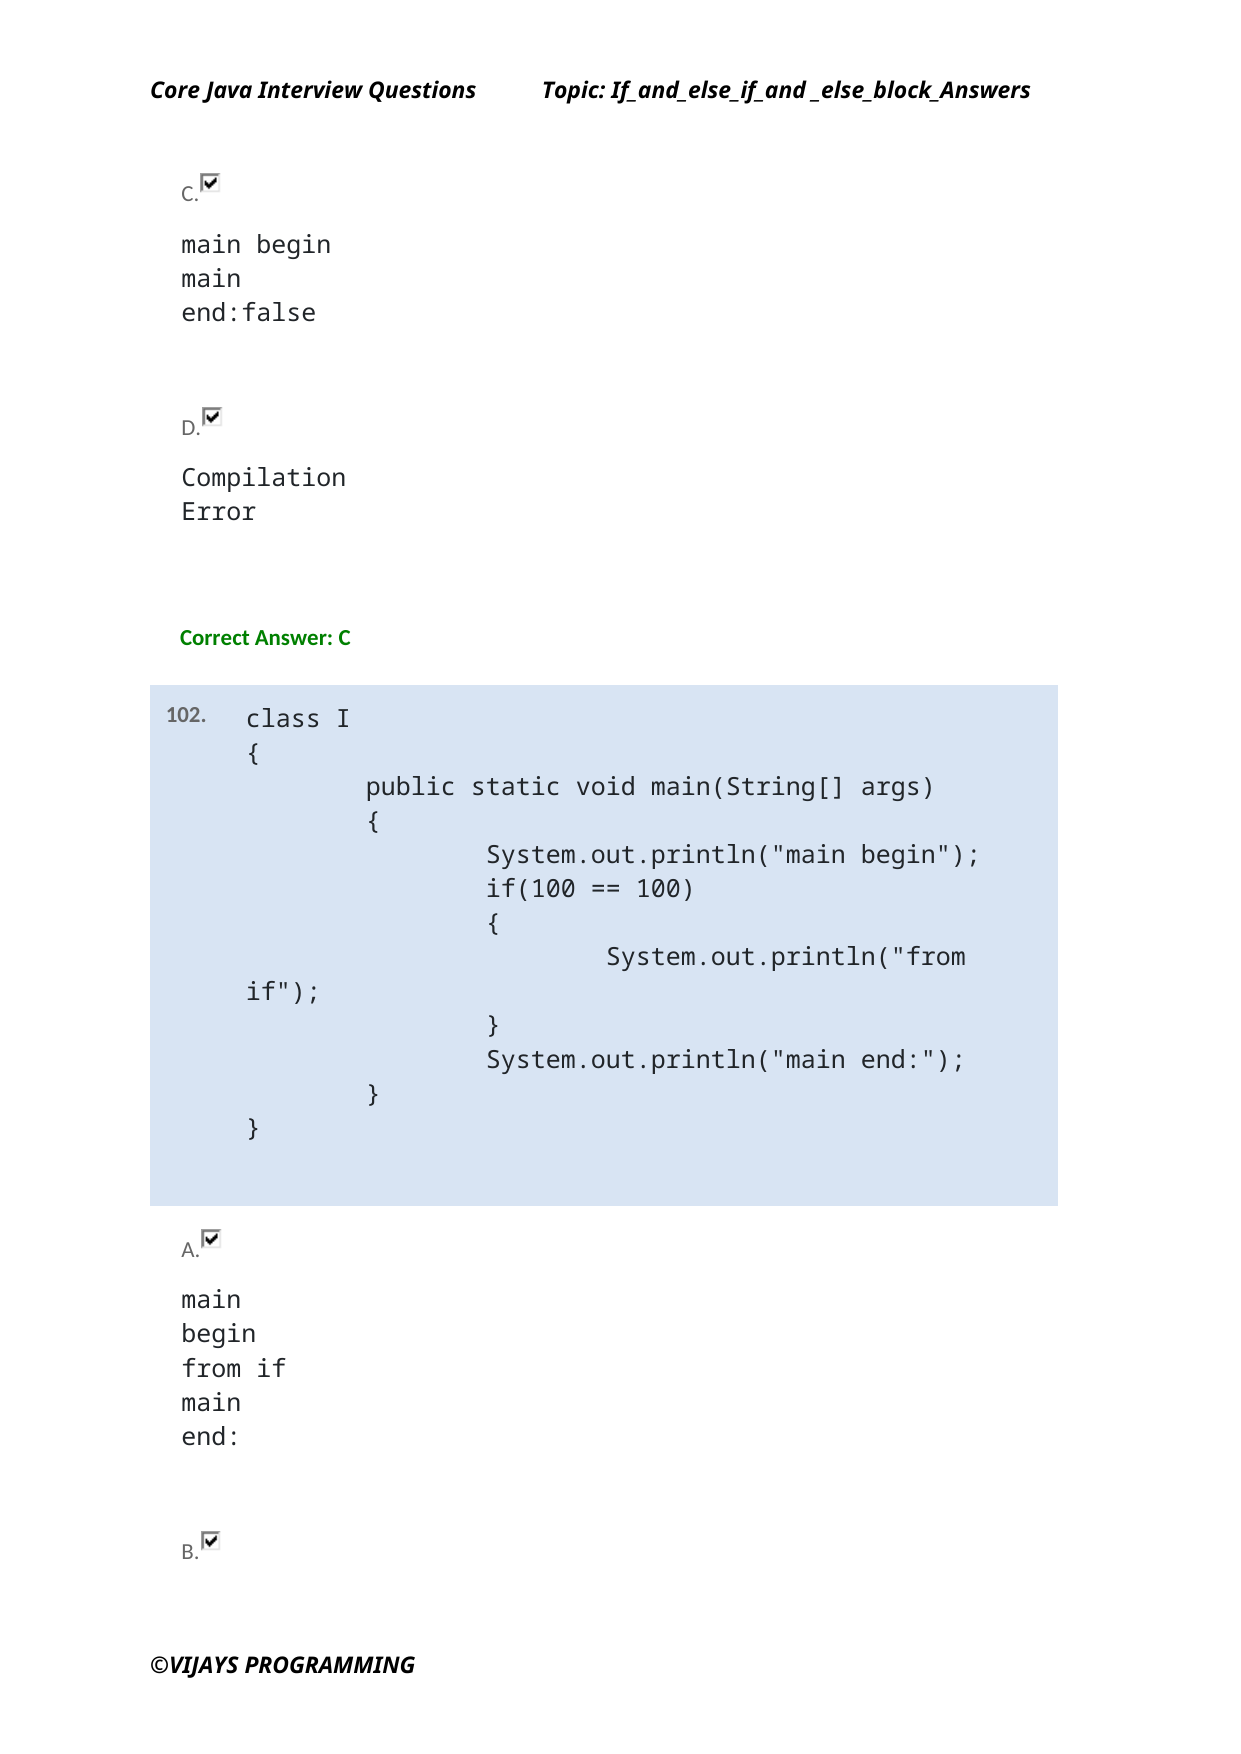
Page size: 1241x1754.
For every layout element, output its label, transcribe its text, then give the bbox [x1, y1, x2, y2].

table_cell [150, 150, 1090, 615]
table_cell Correct Answer: C [150, 615, 1090, 685]
table_cell class I { public static void main(String[] args) { System.out.println("main begin"); if(100 == 100) { System.out.println("from if"); } System.out.println("main end:"); } } [230, 685, 1058, 1206]
table_cell [150, 1206, 1090, 1599]
table_cell 102. [150, 685, 230, 1206]
